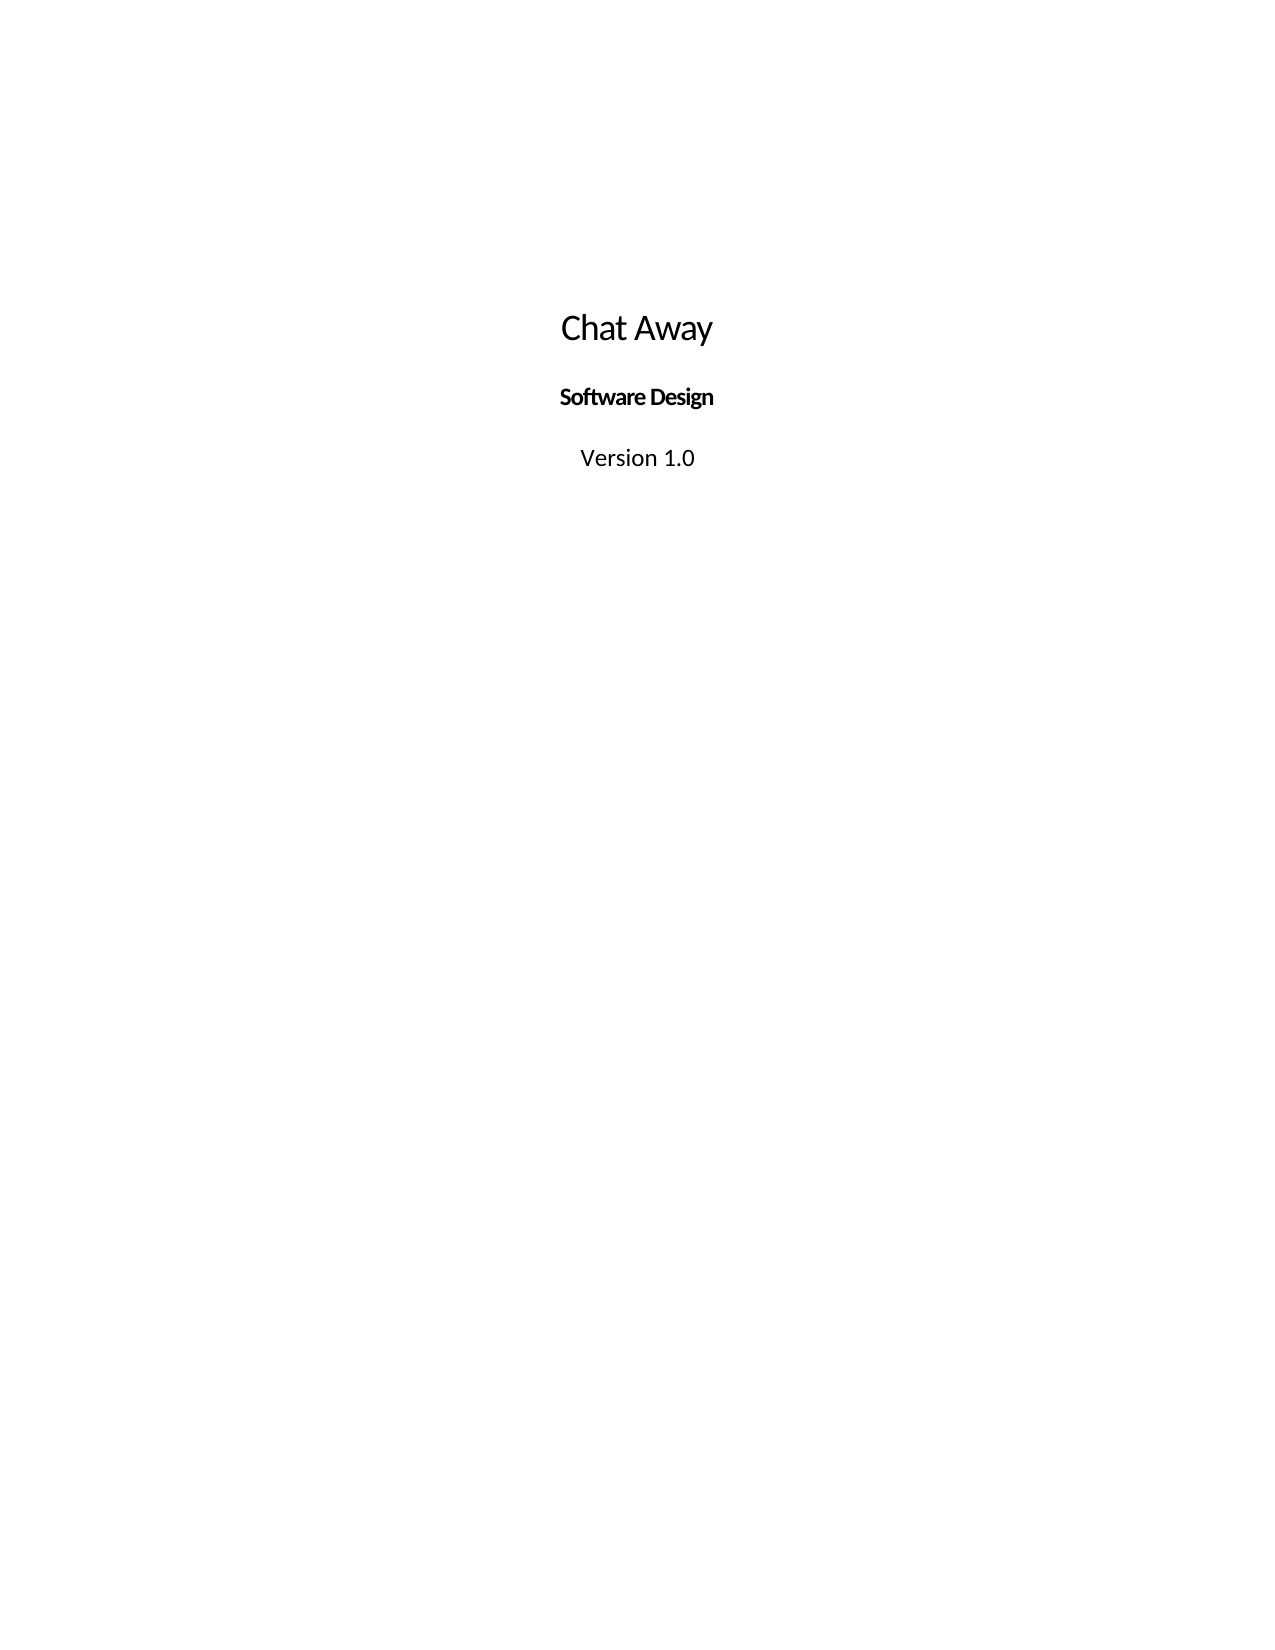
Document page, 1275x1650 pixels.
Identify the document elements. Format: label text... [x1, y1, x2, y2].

text Version 1.0 [150, 442, 1125, 473]
title Chat Away [150, 300, 1125, 351]
subtitle Software Design [150, 381, 1125, 412]
